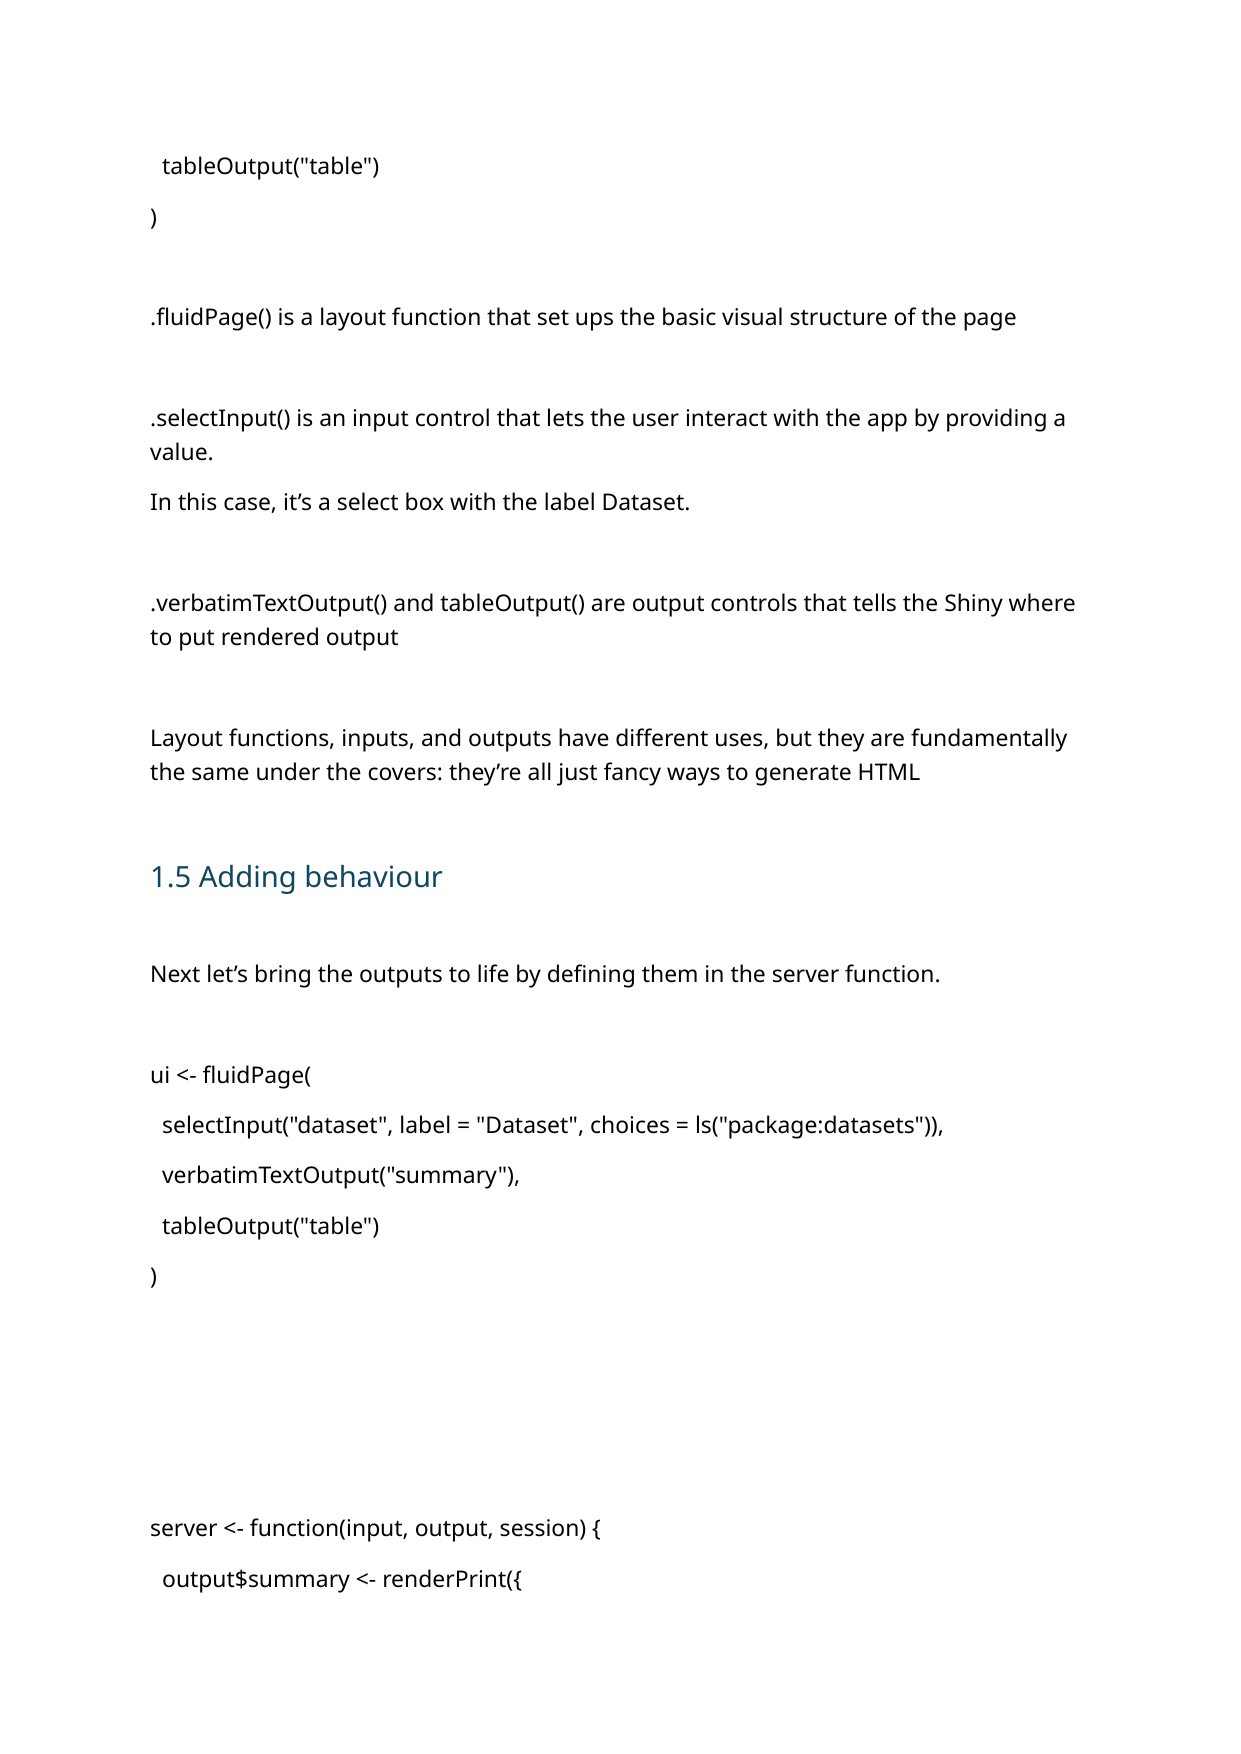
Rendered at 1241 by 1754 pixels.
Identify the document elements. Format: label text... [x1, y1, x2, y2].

text output$summary <- renderPrint({ [150, 1563, 1090, 1594]
text .verbatimTextOutput() and tableOutput() are output controls that tells the Shiny where to put rendered output [150, 587, 1090, 652]
text verbatimTextOutput("summary"), [150, 1159, 1090, 1191]
text In this case, it’s a select box with the label Dataset. [150, 486, 1090, 517]
text tableOutput("table") [150, 150, 1090, 181]
text Next let’s bring the outputs to life by defining them in the server function. [150, 958, 1090, 989]
text tableOutput("table") [150, 1210, 1090, 1241]
text Layout functions, inputs, and outputs have different uses, but they are fundamentally the same under the covers: they’re all just fancy ways to generate HTML [150, 722, 1090, 787]
text server <- function(input, output, session) { [150, 1512, 1090, 1544]
text ) [150, 1260, 1090, 1292]
text selectInput("dataset", label = "Dataset", choices = ls("package:datasets")), [150, 1109, 1090, 1140]
subtitle 1.5 Adding behaviour [150, 856, 1090, 896]
text ) [150, 200, 1090, 232]
text .selectInput() is an input control that lets the user interact with the app by providing a value. [150, 402, 1090, 467]
text ui <- fluidPage( [150, 1059, 1090, 1090]
text .fluidPage() is a layout function that set ups the basic visual structure of the page [150, 301, 1090, 332]
